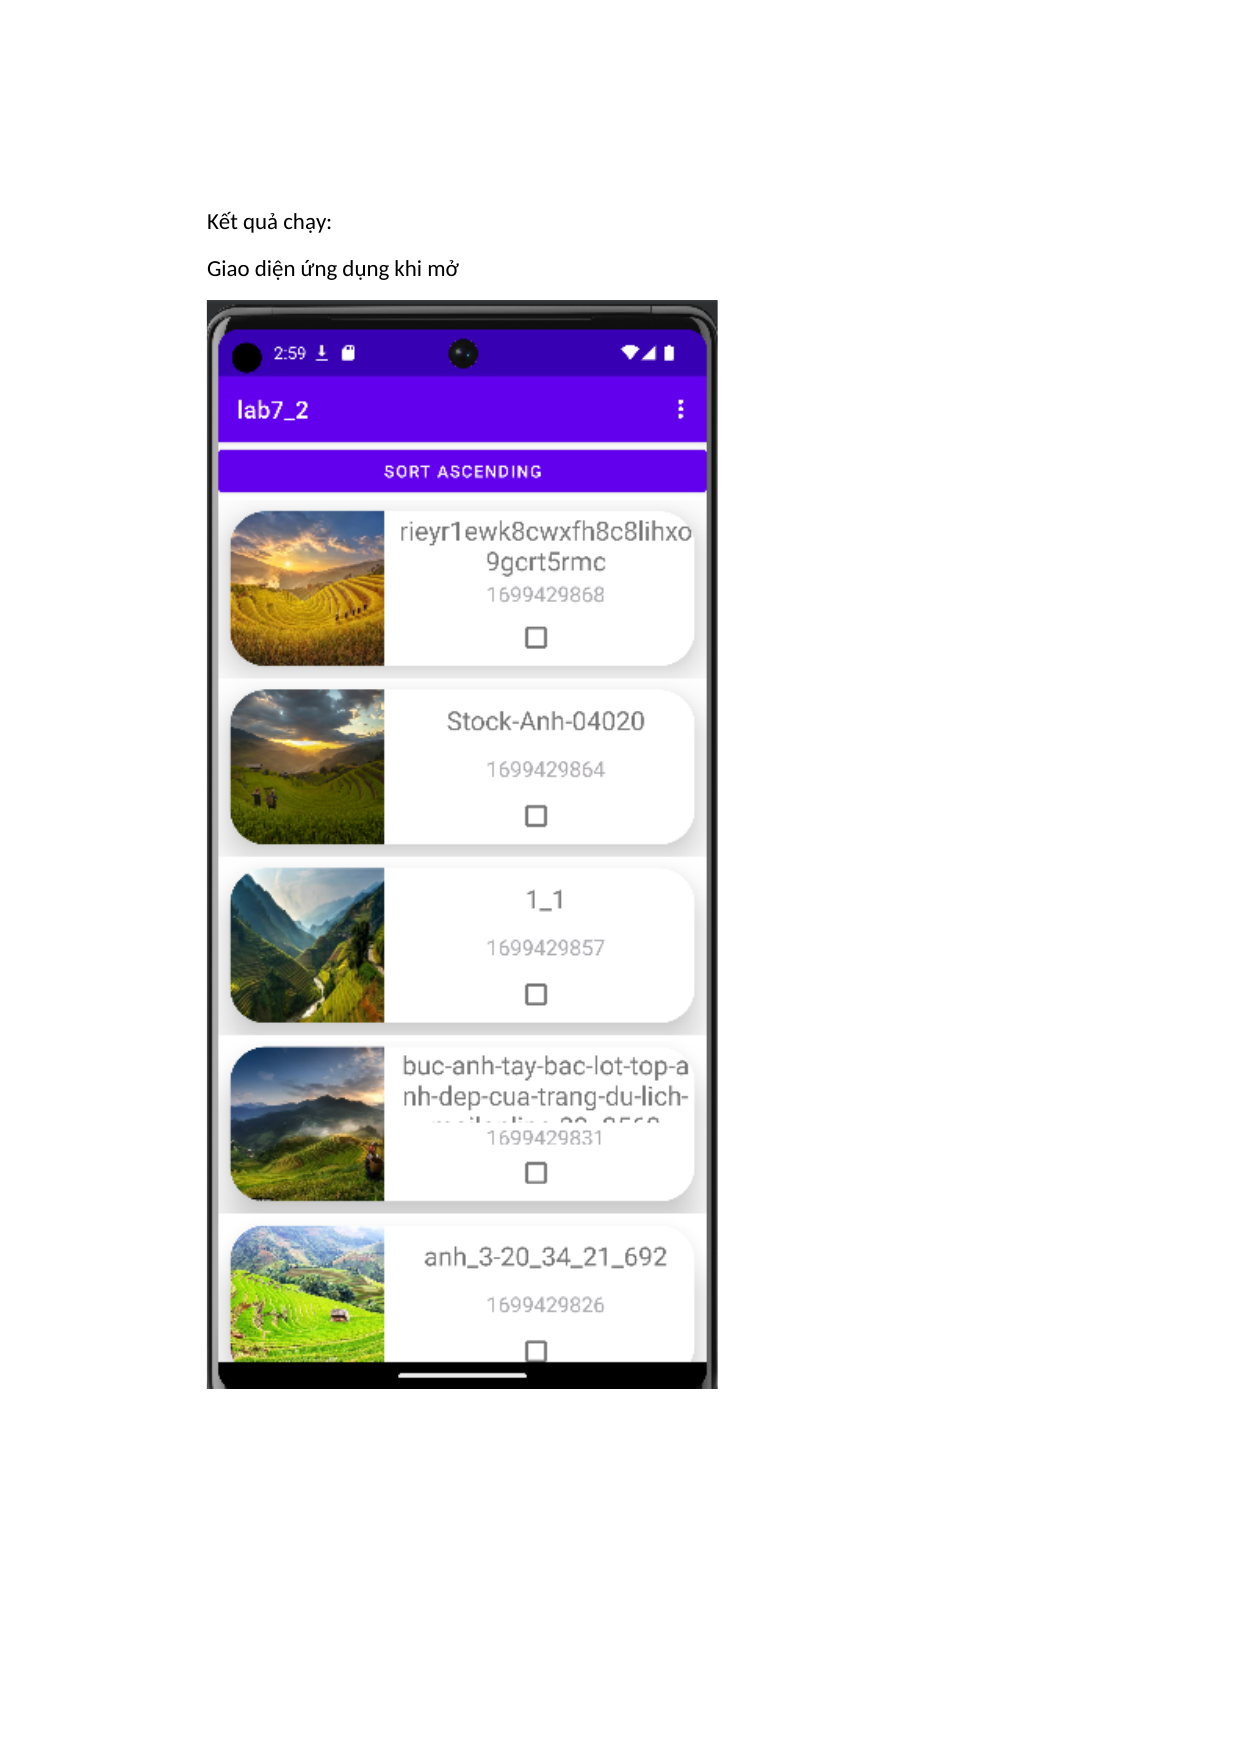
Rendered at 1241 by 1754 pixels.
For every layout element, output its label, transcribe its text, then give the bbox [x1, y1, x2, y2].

text Kết quả chạy: [207, 207, 1122, 235]
picture [206, 300, 718, 1389]
text Giao diện ứng dụng khi mở [207, 254, 1122, 282]
